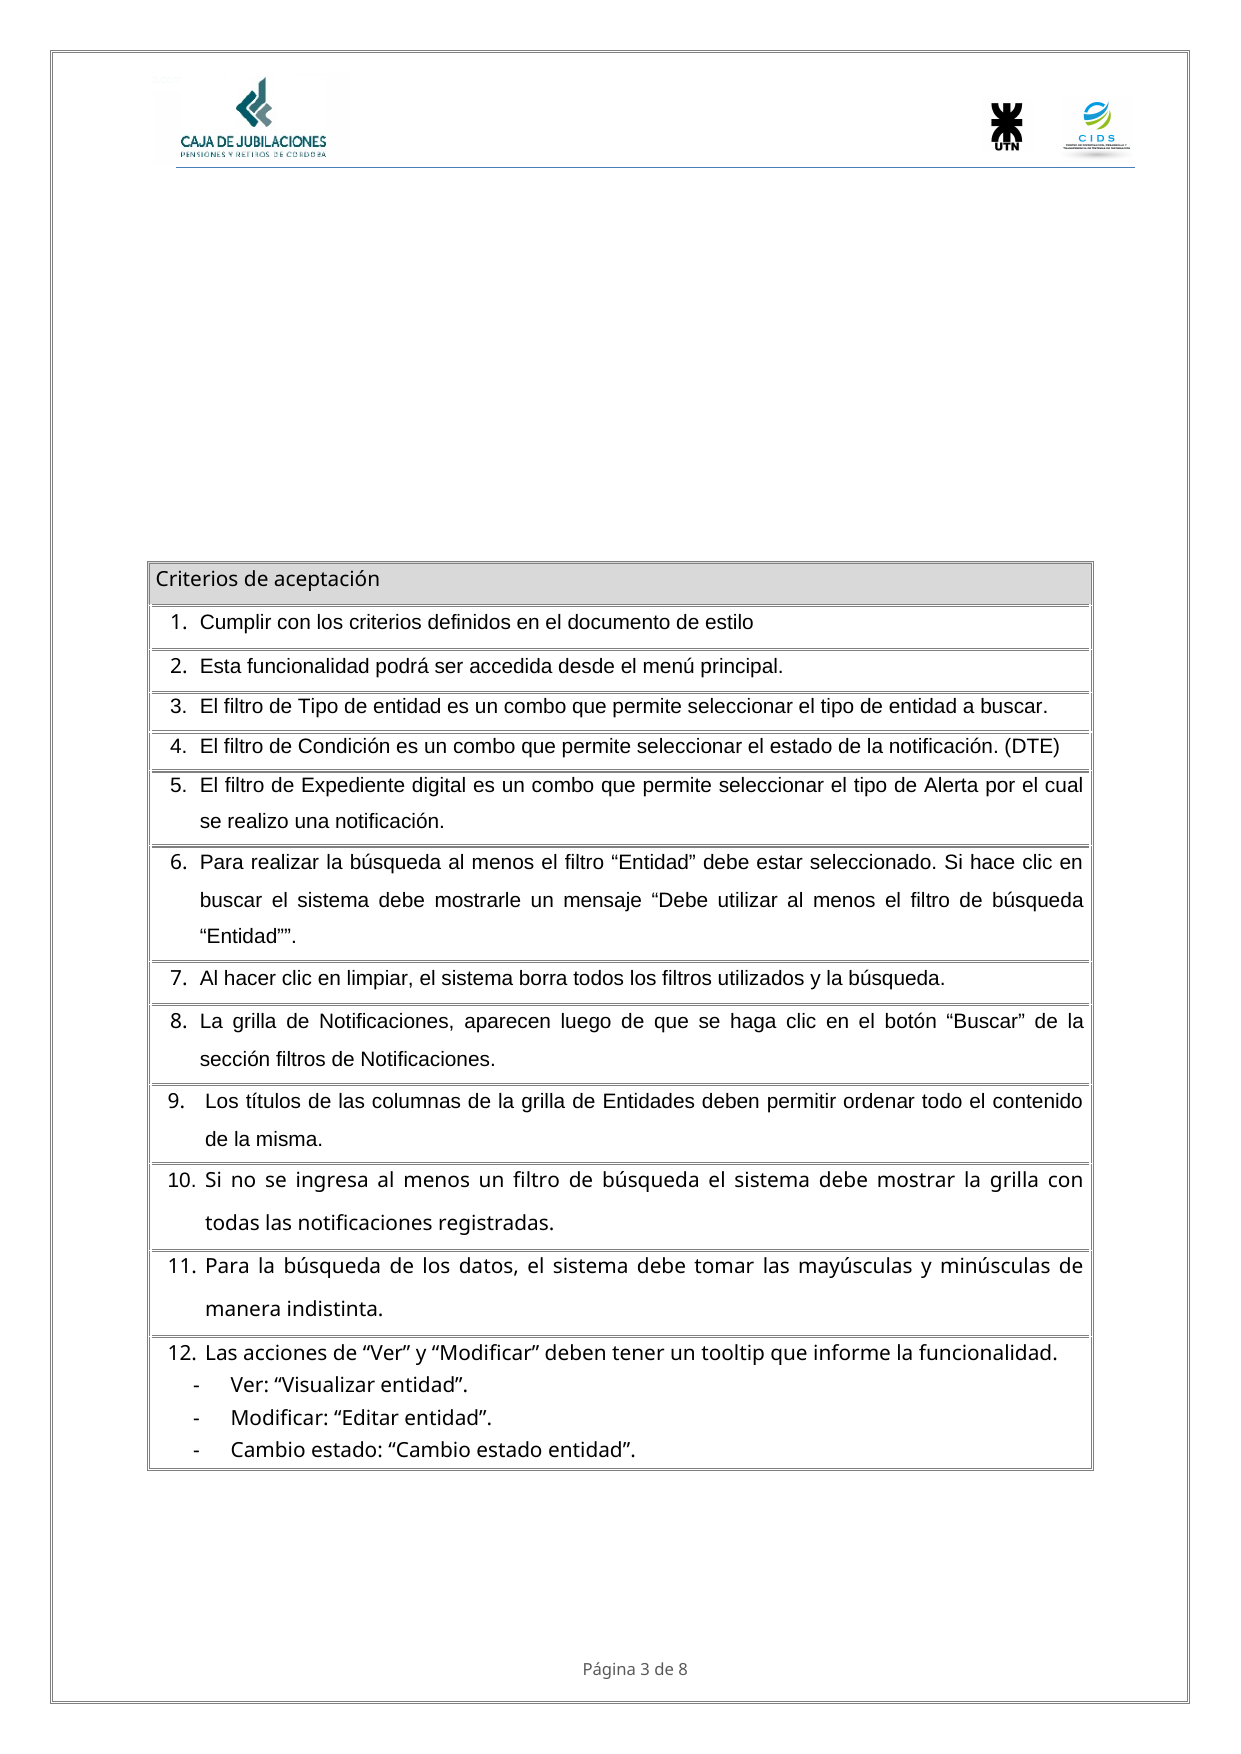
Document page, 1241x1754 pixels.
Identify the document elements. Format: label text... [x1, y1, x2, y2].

table_cell Para la búsqueda de los datos, el sistema debe tomar las mayúsculas y minúsculas de manera indistinta. [150, 1249, 1091, 1334]
picture [1061, 96, 1133, 162]
table_cell El filtro de Expediente digital es un combo que permite seleccionar el tipo de Alerta por el cual se realizo una notificación. [148, 769, 1092, 844]
table_cell Al hacer clic en limpiar, el sistema borra todos los filtros utilizados y la búsqueda. [150, 960, 1091, 1003]
table_cell Si no se ingresa al menos un filtro de búsqueda el sistema debe mostrar la grilla con todas las notificaciones registradas. [148, 1162, 1092, 1248]
table_cell La grilla de Notificaciones, aparecen luego de que se haga clic en el botón “Buscar” de la sección filtros de Notificaciones. [148, 1003, 1092, 1083]
table_cell El filtro de Condición es un combo que permite seleccionar el estado de la notificación. (DTE) [148, 730, 1092, 769]
table_cell Para realizar la búsqueda al menos el filtro “Entidad” debe estar seleccionado. Si hace clic en buscar el sistema debe mostrarle un mensaje “Debe utilizar al menos el filtro de búsqueda “Entidad””. [148, 844, 1092, 960]
table_header Criterios de aceptación [150, 564, 1091, 604]
table_cell Esta funcionalidad podrá ser accedida desde el menú principal. [150, 648, 1091, 691]
table_cell El filtro de Tipo de entidad es un combo que permite seleccionar el tipo de entidad a buscar. [148, 691, 1092, 730]
table_cell Los títulos de las columnas de la grilla de Entidades deben permitir ordenar todo el contenido de la misma. [148, 1083, 1092, 1162]
table_cell Las acciones de “Ver” y “Modificar” deben tener un tooltip que informe la funcionalidad. Ver: “Visualizar entidad”. Modificar: “Editar entidad”. Cambio estado: “Cambio estado entidad”. [150, 1335, 1091, 1467]
table_cell Cumplir con los criterios definidos en el documento de estilo [148, 604, 1092, 648]
picture [152, 73, 350, 164]
picture [980, 98, 1033, 152]
